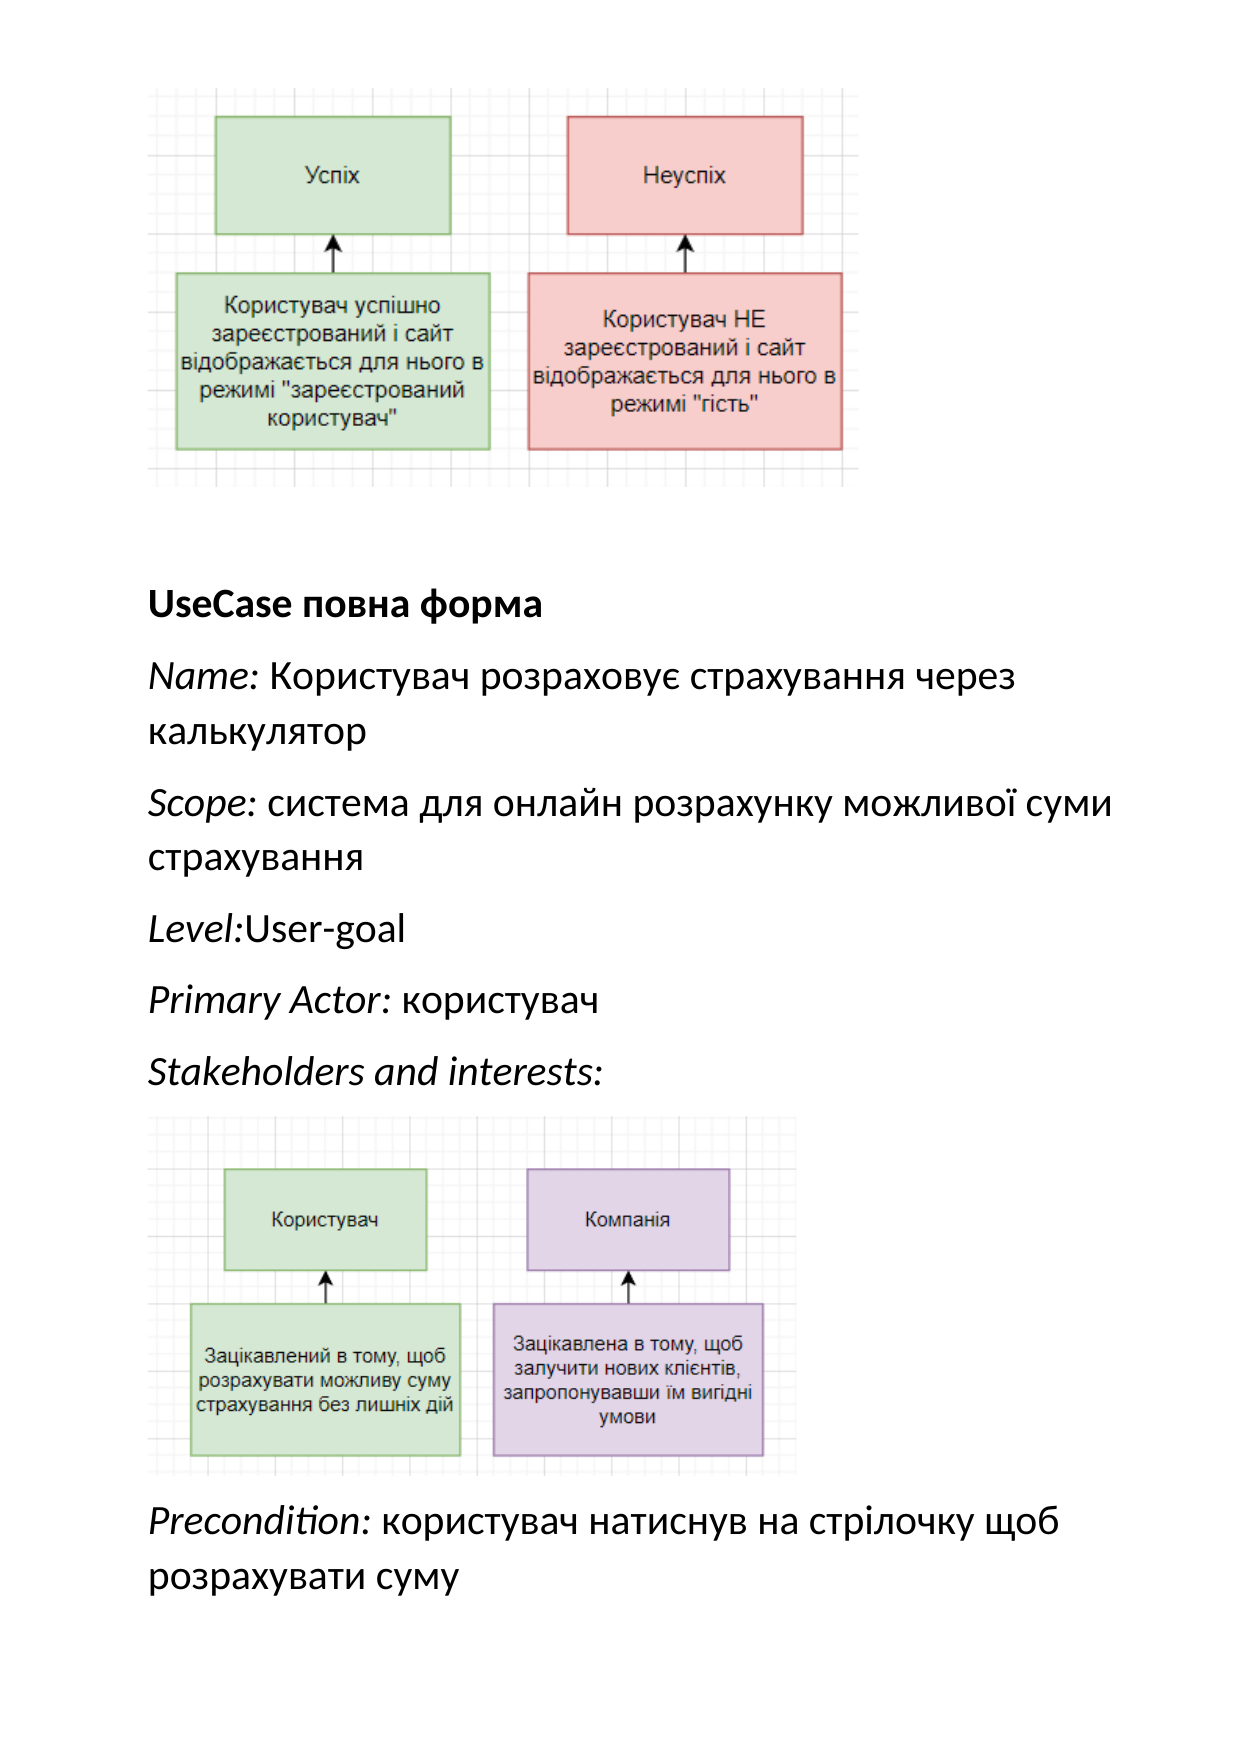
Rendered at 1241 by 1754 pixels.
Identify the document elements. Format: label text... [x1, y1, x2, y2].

text Scope: система для онлайн розрахунку можливої суми страхування [148, 776, 1152, 881]
text UseCase повна форма [148, 577, 1152, 628]
picture [147, 88, 859, 487]
picture [147, 1116, 797, 1476]
text Name: Користувач розраховує страхування через калькулятор [148, 649, 1152, 755]
text Stakeholders and interests: [148, 1045, 1152, 1096]
text Precondition: користувач натиснув на стрілочку щоб розрахувати суму [148, 1494, 1152, 1600]
text Level:User-goal [148, 902, 1152, 953]
text Primary Actor: користувач [148, 973, 1152, 1024]
